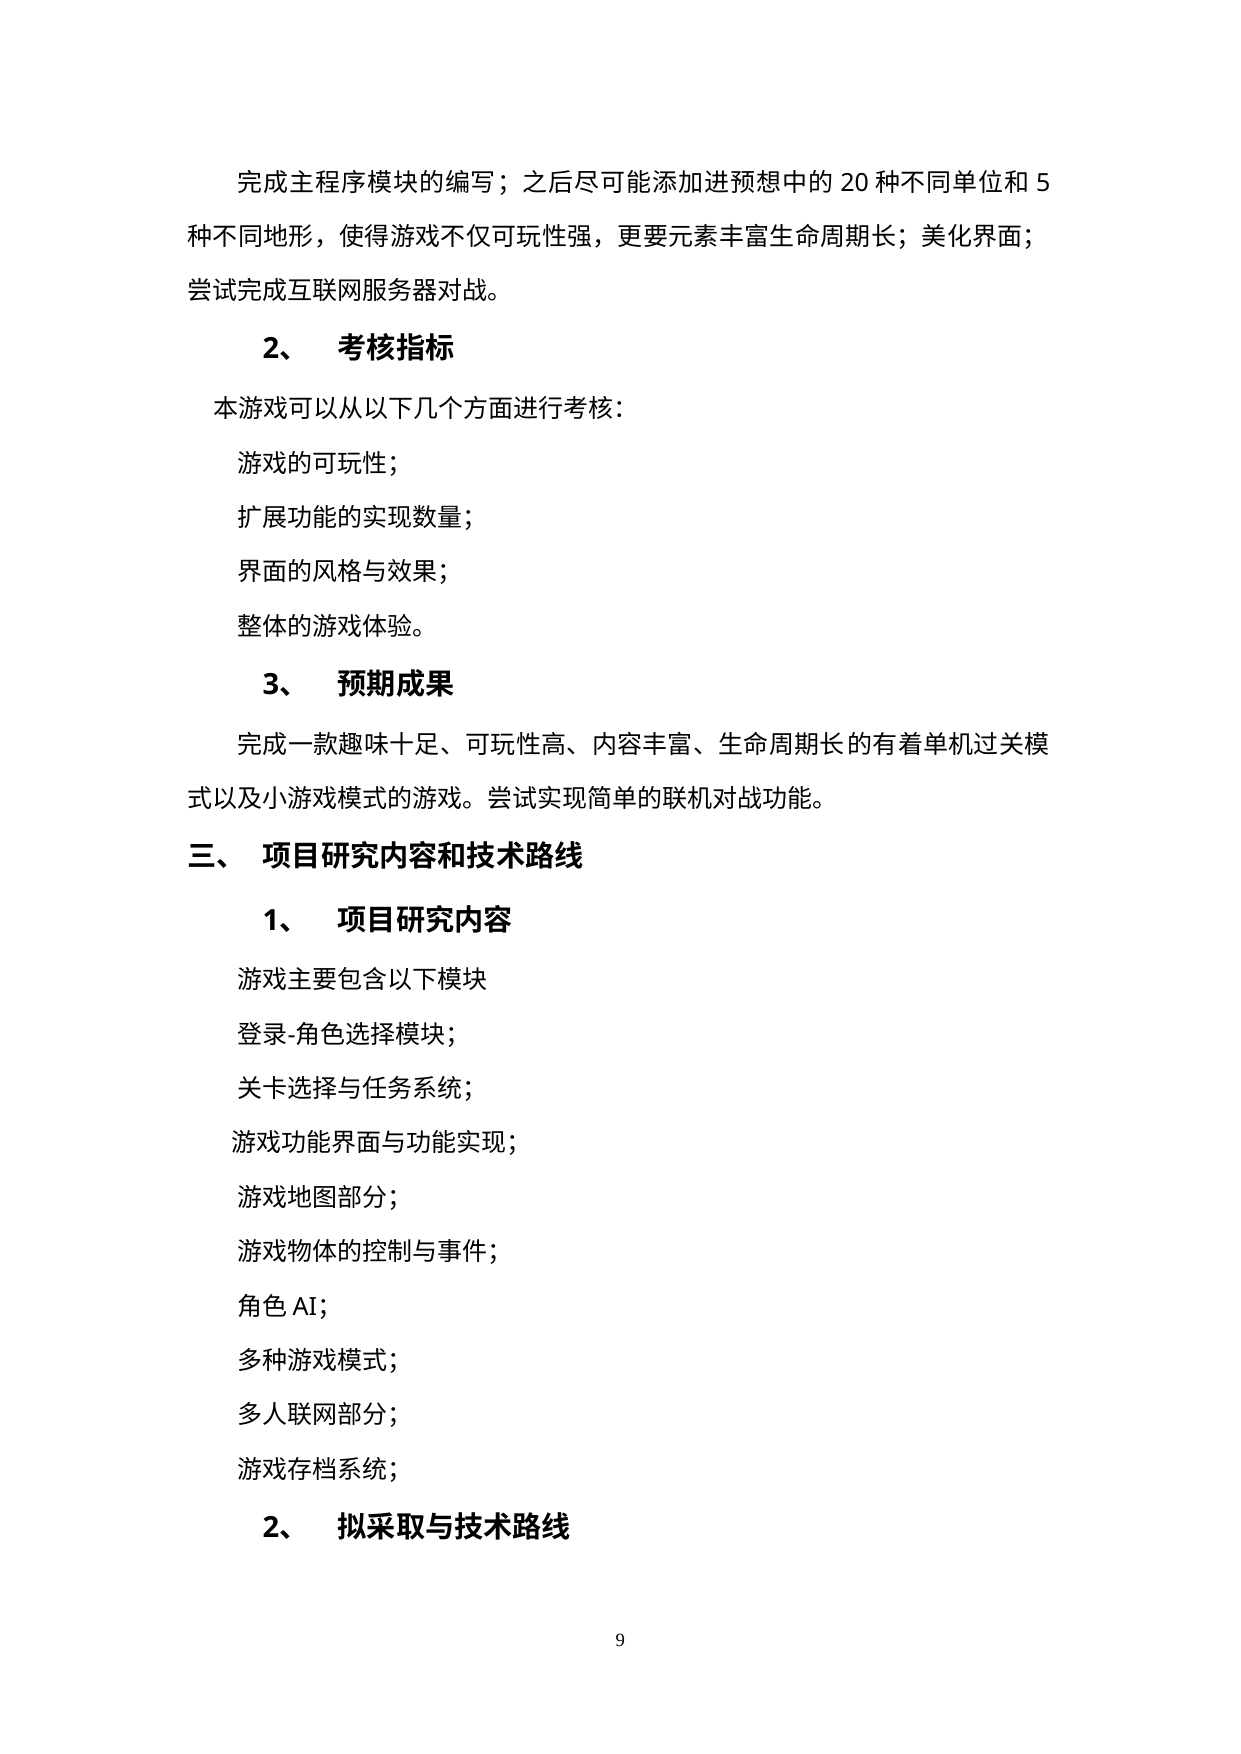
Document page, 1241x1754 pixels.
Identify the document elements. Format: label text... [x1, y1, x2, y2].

text 游戏地图部分； [187, 1177, 1050, 1213]
text 角色AI； [187, 1286, 1050, 1322]
list 项目研究内容和技术路线 [187, 833, 1050, 875]
text 游戏物体的控制与事件； [187, 1232, 1050, 1268]
text 游戏的可玩性； [187, 443, 1050, 479]
text 游戏存档系统； [187, 1449, 1050, 1485]
text 多种游戏模式； [187, 1340, 1050, 1377]
text 游戏功能界面与功能实现； [187, 1123, 1050, 1159]
text 本游戏可以从以下几个方面进行考核： [187, 389, 1050, 425]
list 拟采取与技术路线 [262, 1503, 1050, 1546]
text 扩展功能的实现数量； [187, 497, 1050, 534]
text 登录-角色选择模块； [187, 1014, 1050, 1050]
text 完成主程序模块的编写；之后尽可能添加进预想中的20种不同单位和5种不同地形，使得游戏不仅可玩性强，更要元素丰富生命周期长；美化界面；尝试完成互联网服务器对战。 [187, 162, 1050, 307]
list 项目研究内容 [262, 896, 1050, 939]
text 多人联网部分； [187, 1395, 1050, 1431]
text 关卡选择与任务系统； [187, 1068, 1050, 1105]
text 游戏主要包含以下模块 [187, 960, 1050, 996]
text 完成一款趣味十足、可玩性高、内容丰富、生命周期长的有着单机过关模式以及小游戏模式的游戏。尝试实现简单的联机对战功能。 [187, 724, 1050, 815]
list 预期成果 [262, 661, 1050, 703]
text 界面的风格与效果； [187, 552, 1050, 588]
text 整体的游戏体验。 [187, 606, 1050, 642]
list 考核指标 [262, 325, 1050, 367]
